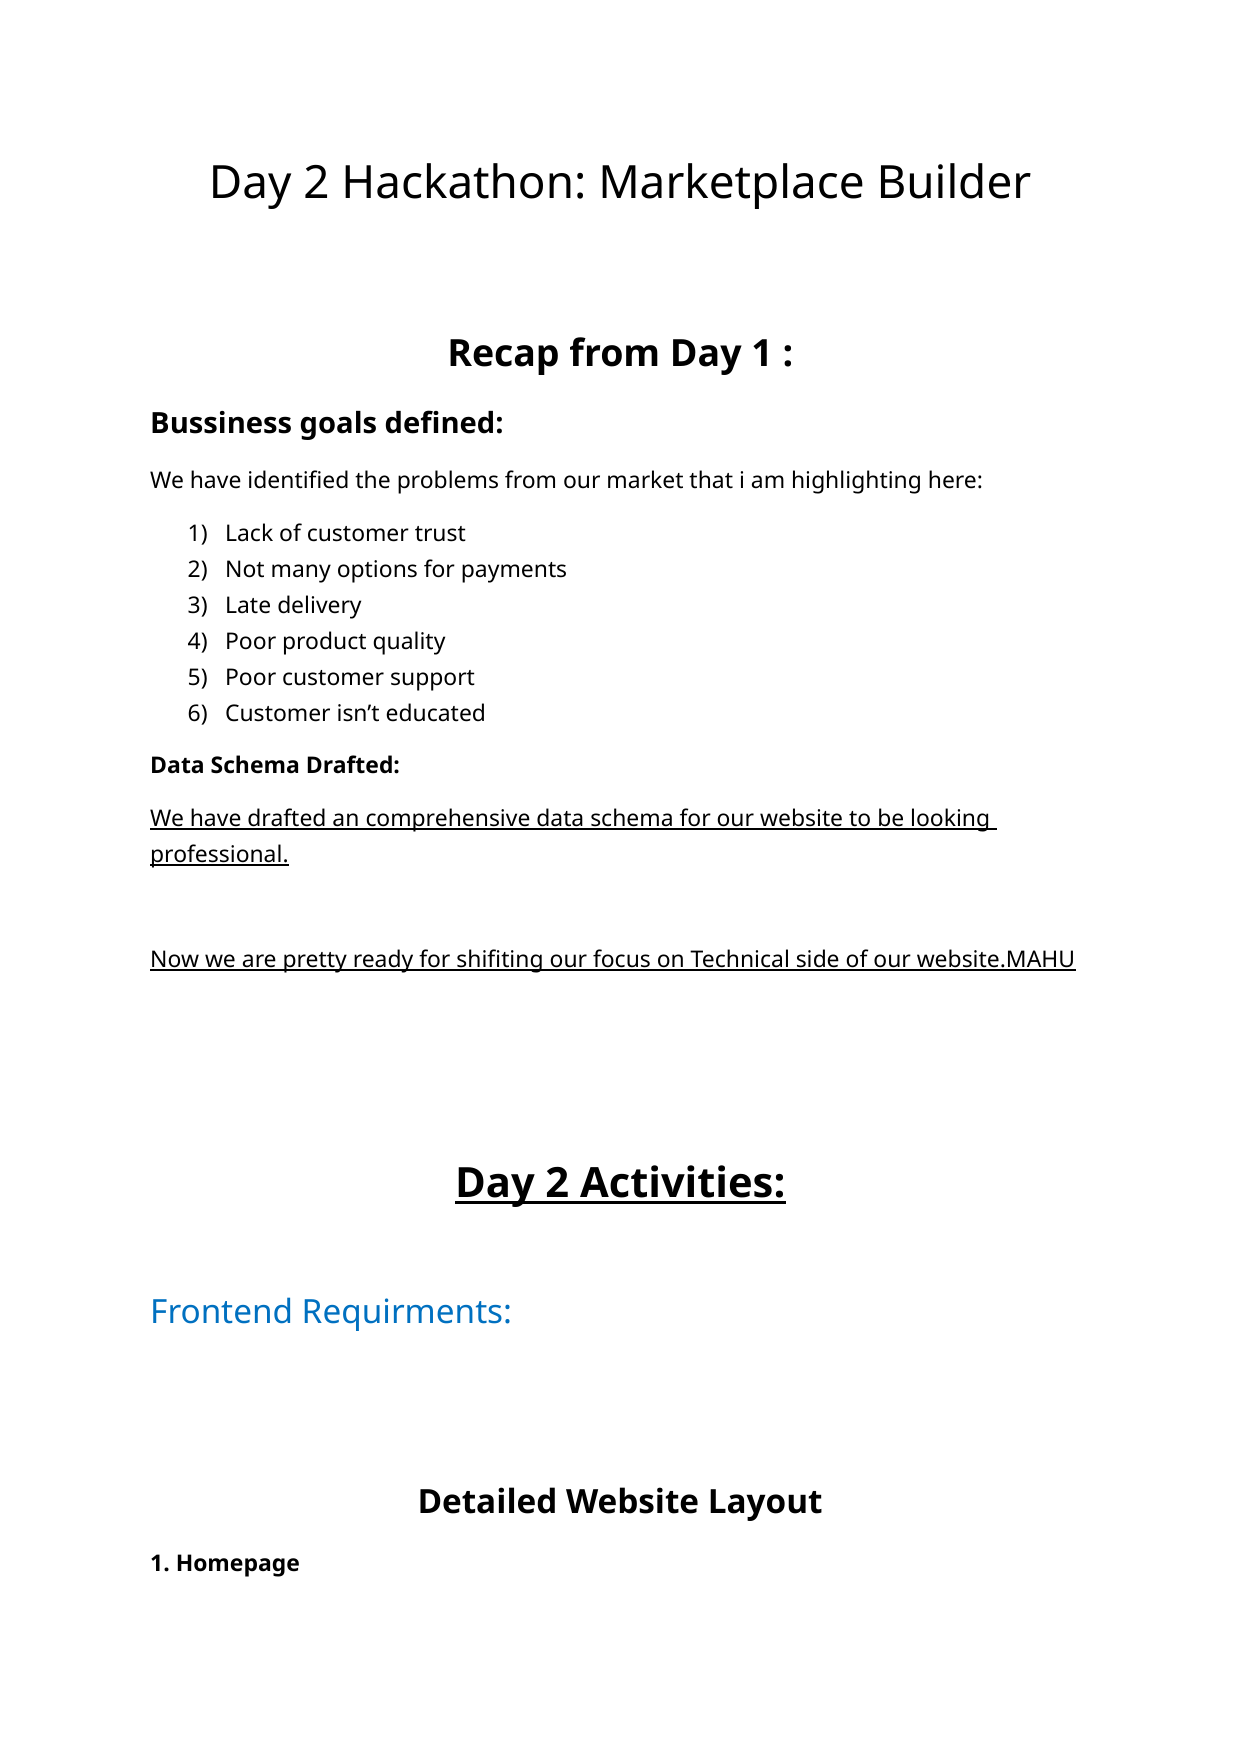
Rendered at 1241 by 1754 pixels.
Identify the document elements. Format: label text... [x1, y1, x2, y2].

text Frontend Requirments: [150, 1288, 1090, 1333]
list Customer isn’t educated [187, 697, 1090, 728]
list Poor product quality [187, 625, 1090, 656]
text Detailed Website Layout [150, 1478, 1090, 1523]
list Not many options for payments [187, 553, 1090, 584]
text Data Schema Drafted: [150, 749, 1090, 780]
list Late delivery [187, 589, 1090, 620]
text We have identified the problems from our market that i am highlighting here: [150, 464, 1090, 496]
text Day 2 Activities: [150, 1153, 1090, 1210]
list Poor customer support [187, 661, 1090, 692]
text Now we are pretty ready for shifiting our focus on Technical side of our website.MAHU [150, 943, 1090, 974]
text 1. Homepage [150, 1547, 1090, 1578]
text Day 2 Hackathon: Marketplace Builder [150, 150, 1090, 212]
text We have drafted an comprehensive data schema for our website to be looking professional. [150, 802, 1090, 869]
text Bussiness goals defined: [150, 402, 1090, 442]
text Recap from Day 1 : [150, 327, 1090, 378]
list Lack of customer trust [187, 517, 1090, 548]
